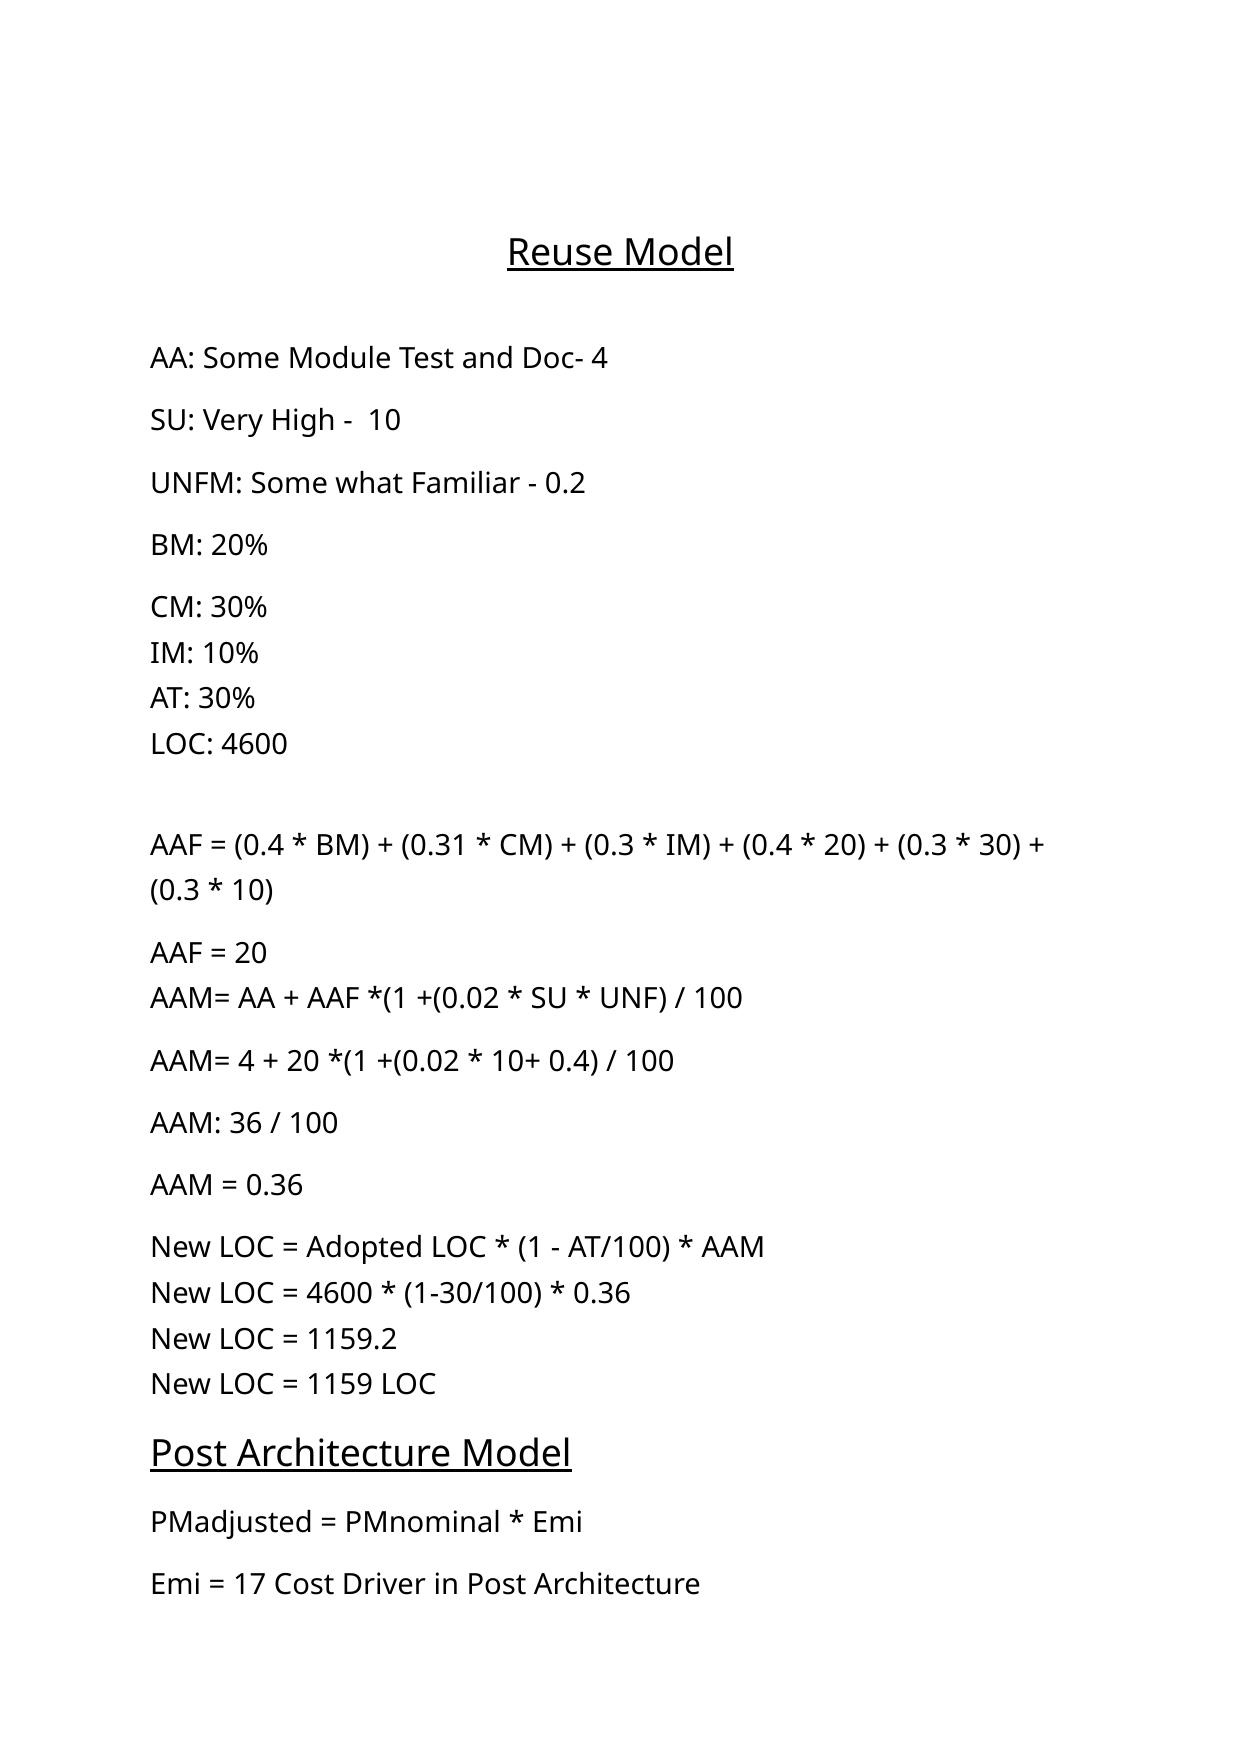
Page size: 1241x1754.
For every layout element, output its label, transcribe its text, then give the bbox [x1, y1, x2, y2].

text PMadjusted = PMnominal * Emi [150, 1501, 1090, 1541]
text New LOC = Adopted LOC * (1 - AT/100) * AAM New LOC = 4600 * (1-30/100) * 0.36 New LOC = 1159.2 New LOC = 1159 LOC [150, 1227, 1090, 1403]
text AA: Some Module Test and Doc- 4 [150, 337, 1090, 377]
text AAF = 20 AAM= AA + AAF *(1 +(0.02 * SU * UNF) / 100 [150, 932, 1090, 1017]
text AAM= 4 + 20 *(1 +(0.02 * 10+ 0.4) / 100 [150, 1040, 1090, 1079]
text Reuse Model [150, 225, 1090, 316]
text UNFM: Some what Familiar - 0.2 [150, 462, 1090, 502]
text AAF = (0.4 * BM) + (0.31 * CM) + (0.3 * IM) + (0.4 * 20) + (0.3 * 30) + (0.3 * 10) [150, 824, 1090, 909]
text BM: 20% [150, 524, 1090, 564]
text CM: 30% IM: 10% AT: 30% LOC: 4600 [150, 586, 1090, 802]
text Emi = 17 Cost Driver in Post Architecture [150, 1563, 1090, 1603]
text Post Architecture Model [150, 1426, 1090, 1477]
text AAM = 0.36 [150, 1164, 1090, 1204]
text SU: Very High - 10 [150, 399, 1090, 439]
text AAM: 36 / 100 [150, 1102, 1090, 1142]
